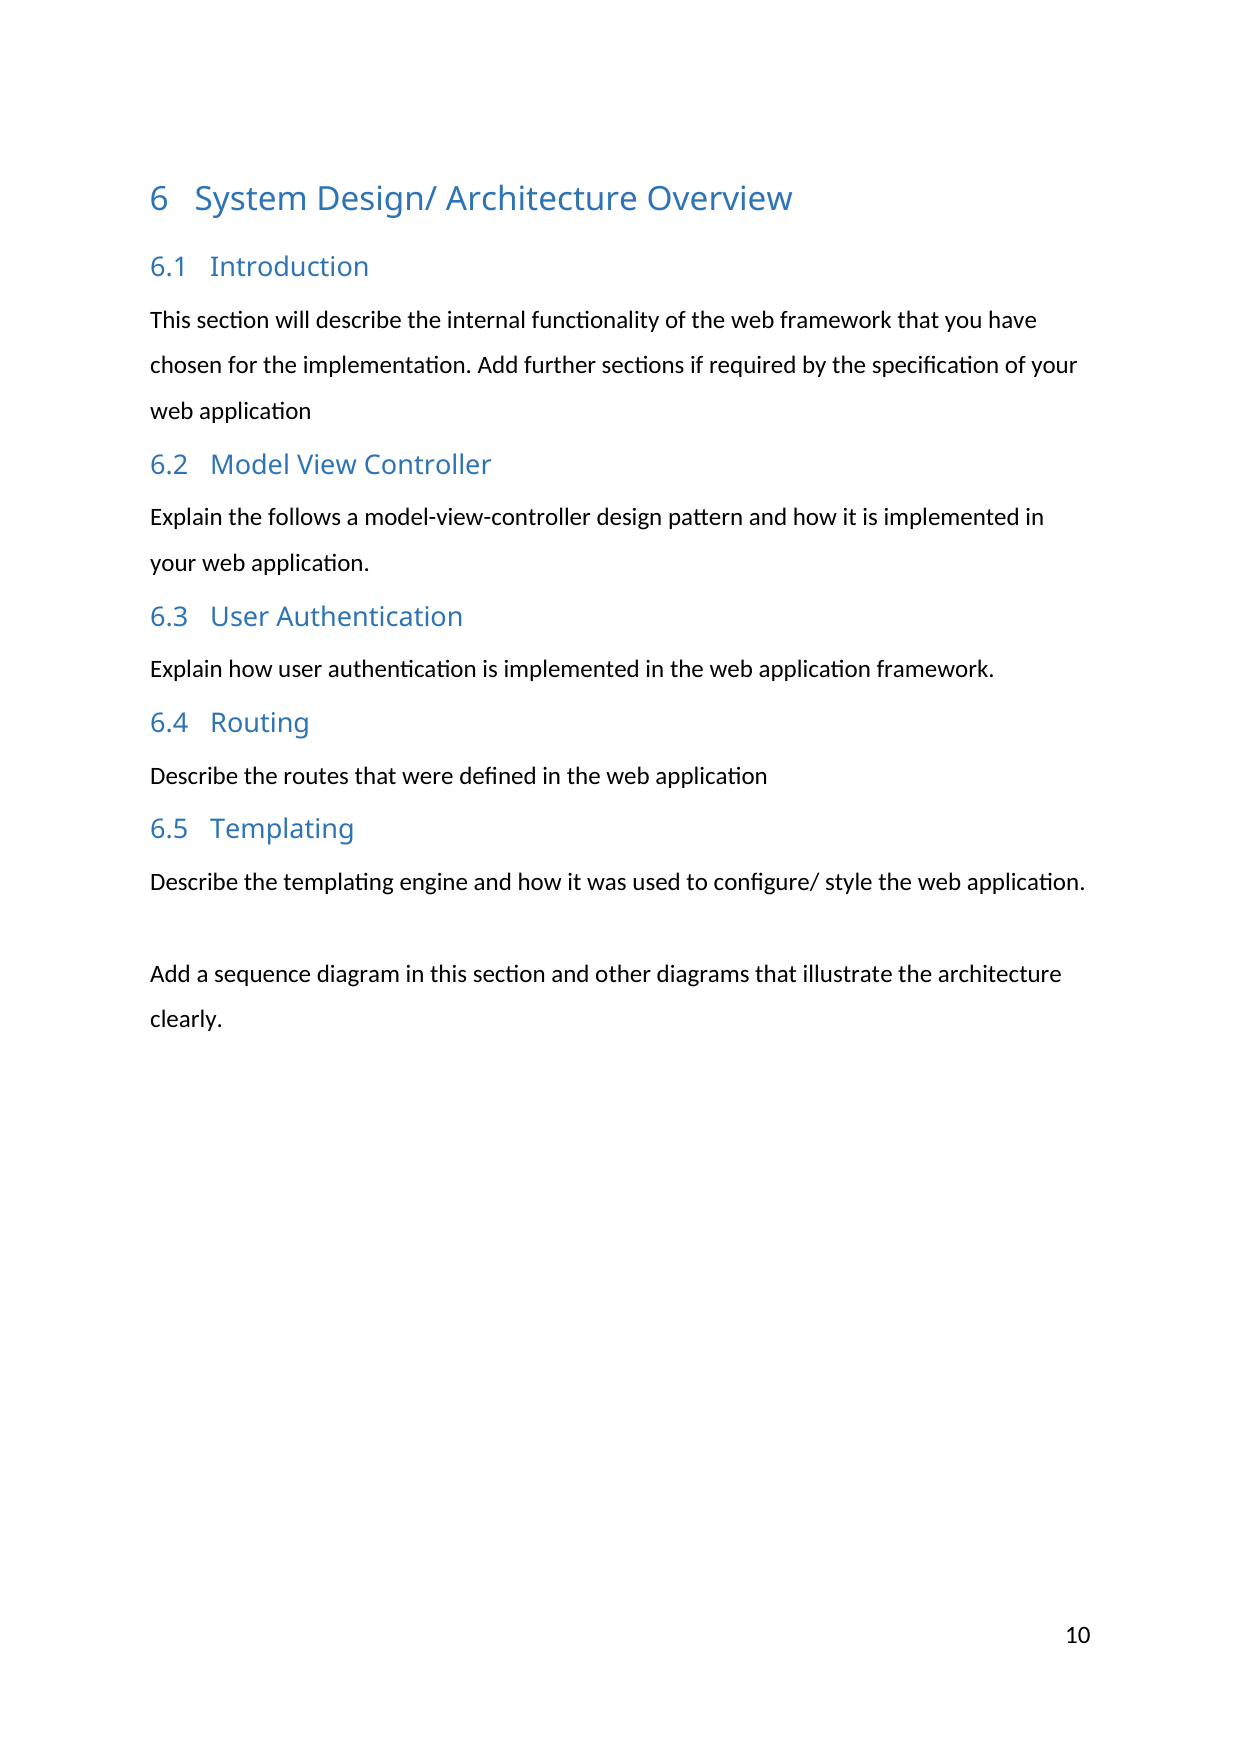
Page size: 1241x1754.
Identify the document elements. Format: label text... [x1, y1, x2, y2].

list User Authentication [150, 597, 1090, 634]
list Templating [150, 810, 1090, 847]
list Introduction [150, 247, 1090, 284]
text Explain the follows a model-view-controller design pattern and how it is implemented in your web application. [150, 502, 1090, 578]
text Add a sequence diagram in this section and other diagrams that illustrate the architecture clearly. [150, 958, 1090, 1034]
text Describe the templating engine and how it was used to configure/ style the web application. [150, 866, 1090, 897]
text This section will describe the internal functionality of the web framework that you have chosen for the implementation. Add further sections if required by the specification of your web application [150, 304, 1090, 426]
text Explain how user authentication is implemented in the web application framework. [150, 654, 1090, 684]
text Describe the routes that were defined in the web application [150, 760, 1090, 791]
subtitle System Design/ Architecture Overview [149, 175, 1090, 220]
list Routing [150, 703, 1090, 740]
list Model View Controller [150, 445, 1090, 482]
